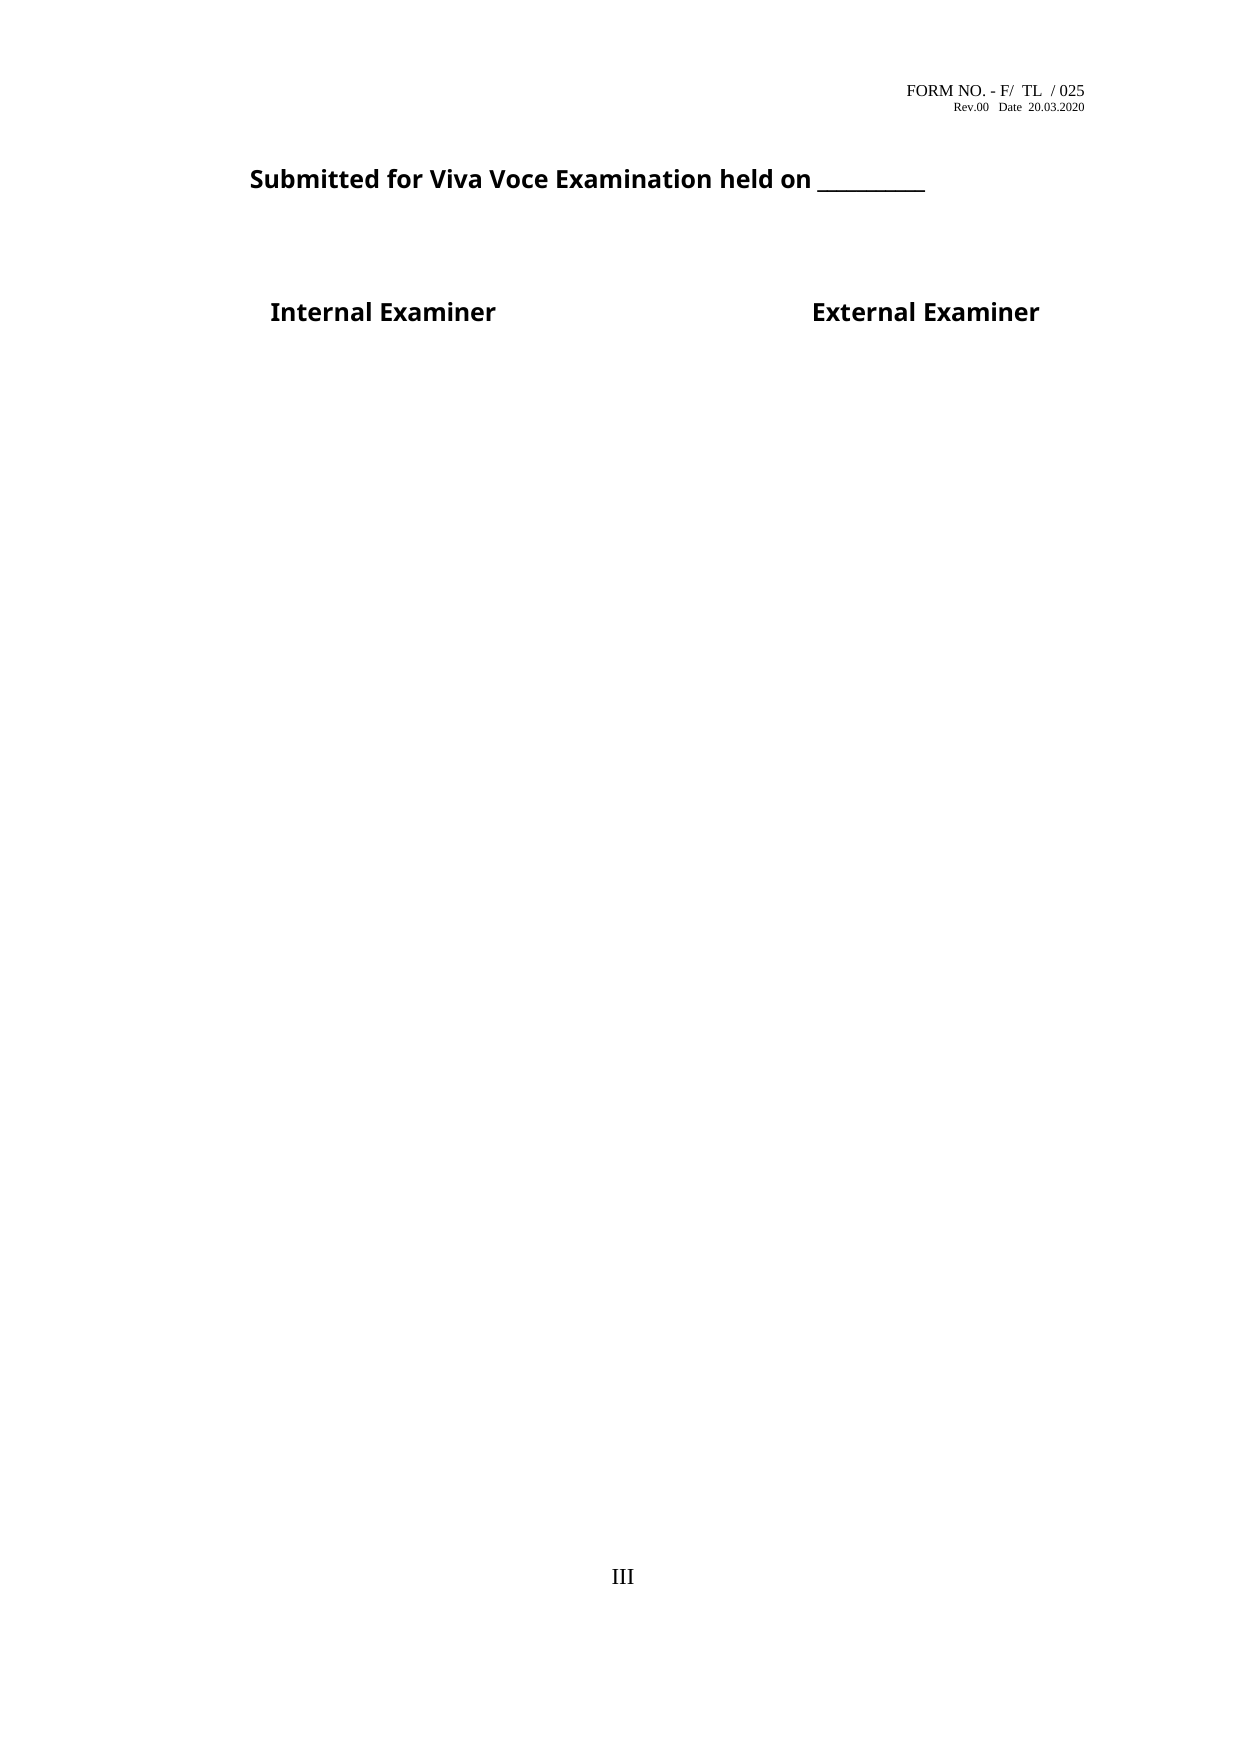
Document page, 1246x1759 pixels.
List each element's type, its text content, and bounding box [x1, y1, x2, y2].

text Submitted for Viva Voce Examination held on ___________ [75, 161, 1171, 196]
text Internal Examiner External Examiner [173, 295, 1171, 329]
